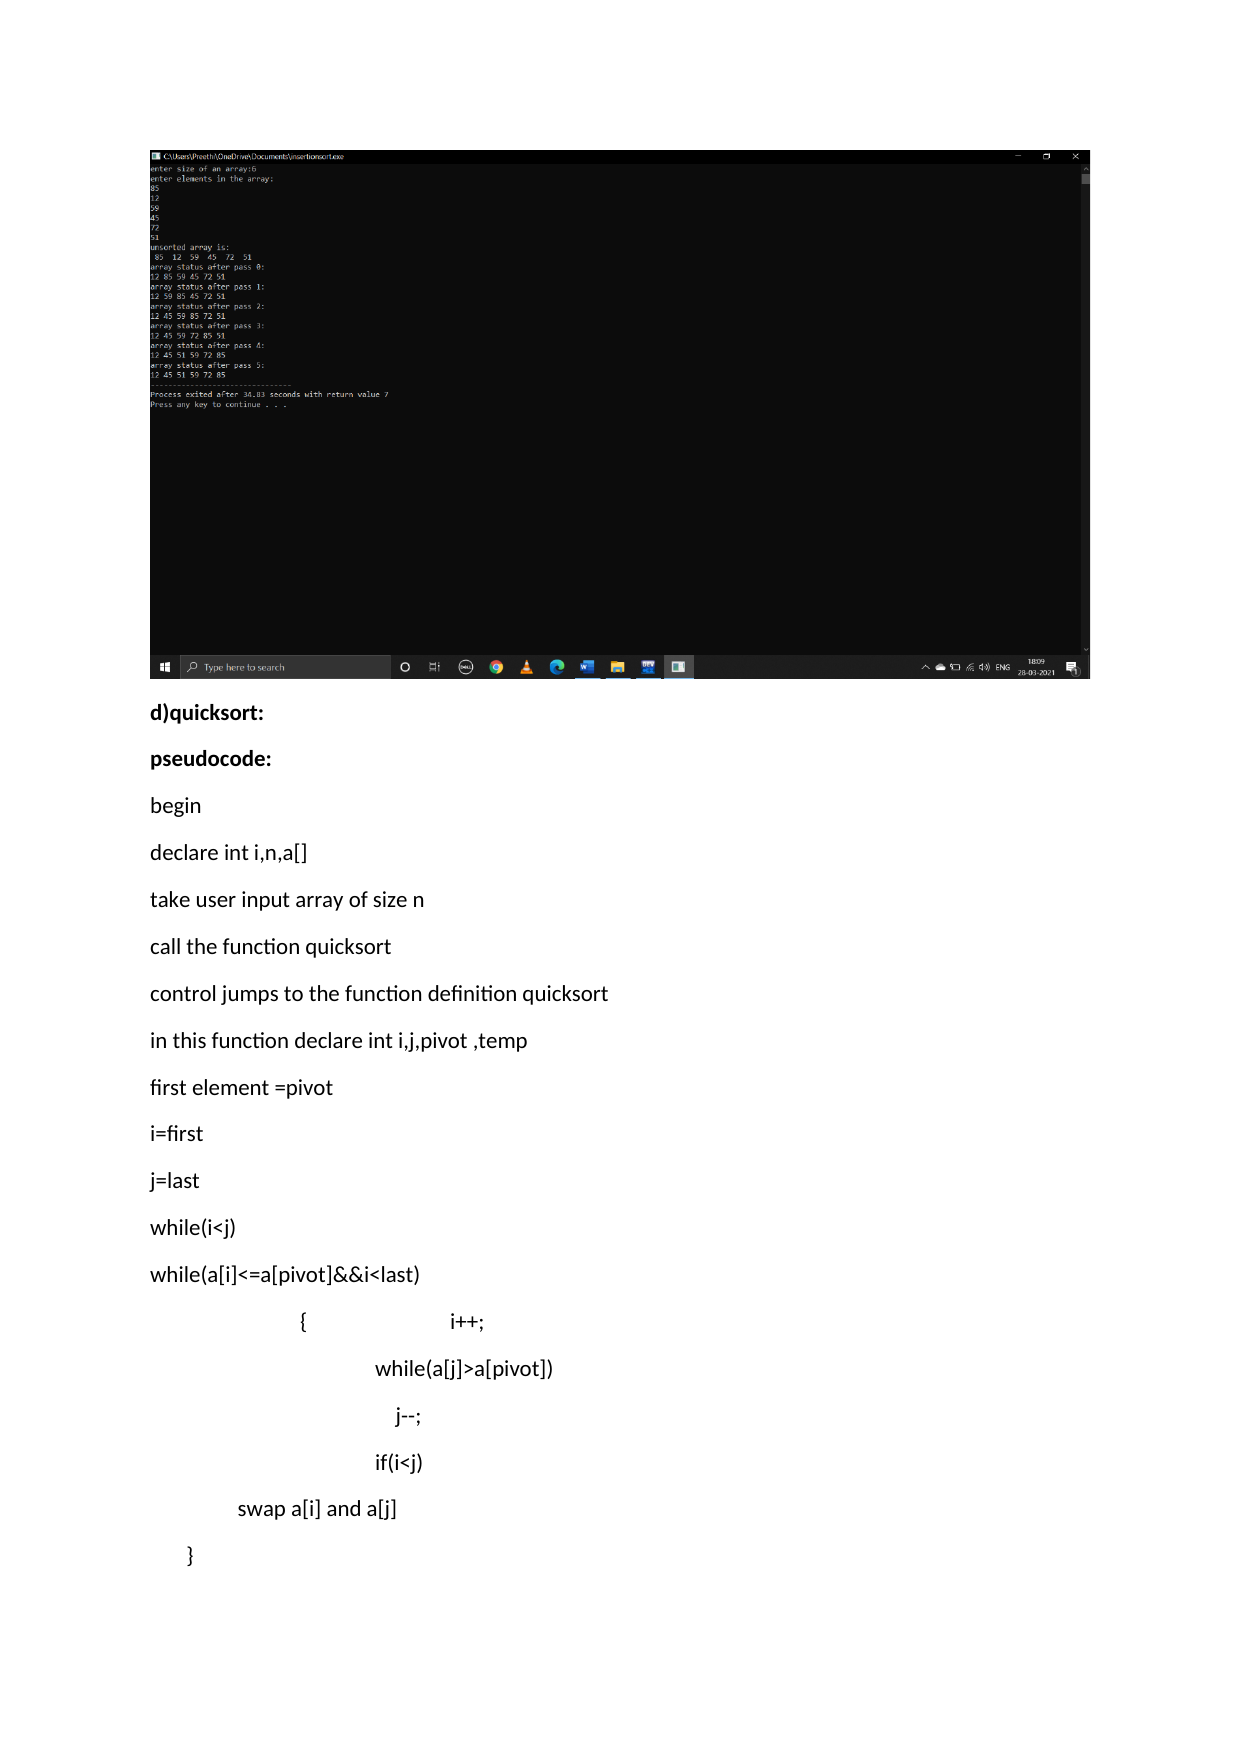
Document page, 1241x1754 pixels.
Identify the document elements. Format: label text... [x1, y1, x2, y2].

picture [150, 150, 1091, 679]
text pseudocode: [150, 744, 1090, 773]
text while(a[j]>a[pivot]) [150, 1354, 1090, 1382]
text i=first [150, 1119, 1090, 1148]
text declare int i,n,a[] [150, 838, 1090, 866]
text j=last [150, 1166, 1090, 1194]
text } [150, 1541, 1090, 1569]
text first element =pivot [150, 1073, 1090, 1101]
text { i++; [150, 1307, 1090, 1335]
text while(a[i]<=a[pivot]&&i<last) [150, 1260, 1090, 1288]
text j--; [150, 1401, 1090, 1429]
text d)quicksort: [150, 698, 1090, 726]
text if(i<j) [150, 1448, 1090, 1476]
text while(i<j) [150, 1213, 1090, 1241]
text control jumps to the function definition quicksort [150, 979, 1090, 1007]
text in this function declare int i,j,pivot ,temp [150, 1026, 1090, 1054]
text begin [150, 791, 1090, 819]
text swap a[i] and a[j] [150, 1494, 1090, 1523]
text call the function quicksort [150, 932, 1090, 960]
text take user input array of size n [150, 885, 1090, 913]
